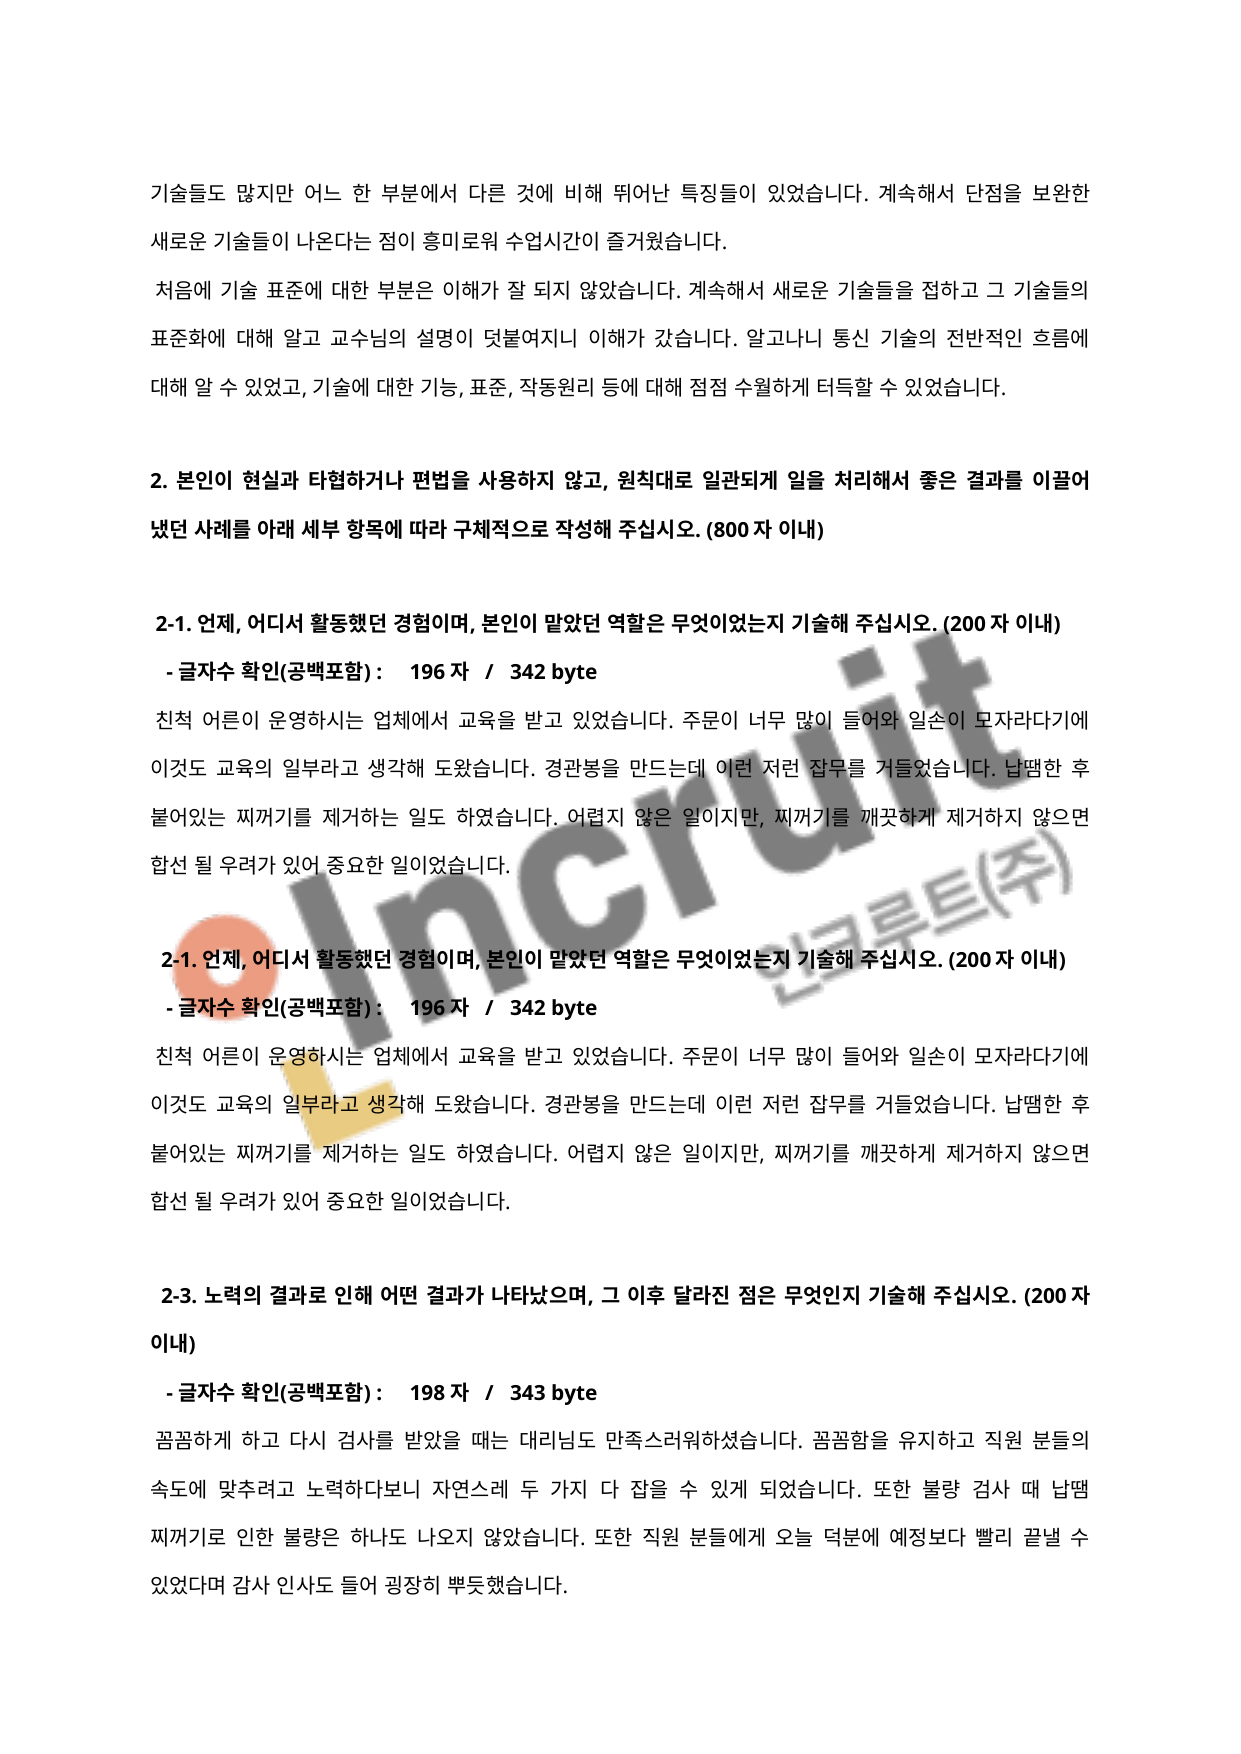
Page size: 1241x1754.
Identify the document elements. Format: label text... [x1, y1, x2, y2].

text - 글자수 확인(공백포함) : 196 자 / 342 byte [150, 656, 1090, 686]
text 친척 어른이 운영하시는 업체에서 교육을 받고 있었습니다. 주문이 너무 많이 들어와 일손이 모자라다기에 이것도 교육의 일부라고 생각해 도왔습니다. 경관봉을 만드는데 이런 저런 잡무를 거들었습니다. 납땜한 후 붙어있는 찌꺼기를 제거하는 일도 하였습니다. 어렵지 않은 일이지만, 찌꺼기를 깨끗하게 제거하지 않으면 합선 될 우려가 있어 중요한 일이었습니다. [150, 704, 1090, 879]
text 처음에 기술 표준에 대한 부분은 이해가 잘 되지 않았습니다. 계속해서 새로운 기술들을 접하고 그 기술들의 표준화에 대해 알고 교수님의 설명이 덧붙여지니 이해가 갔습니다. 알고나니 통신 기술의 전반적인 흐름에 대해 알 수 있었고, 기술에 대한 기능, 표준, 작동원리 등에 대해 점점 수월하게 터득할 수 있었습니다. [150, 274, 1090, 401]
text 친척 어른이 운영하시는 업체에서 교육을 받고 있었습니다. 주문이 너무 많이 들어와 일손이 모자라다기에 이것도 교육의 일부라고 생각해 도왔습니다. 경관봉을 만드는데 이런 저런 잡무를 거들었습니다. 납땜한 후 붙어있는 찌꺼기를 제거하는 일도 하였습니다. 어렵지 않은 일이지만, 찌꺼기를 깨끗하게 제거하지 않으면 합선 될 우려가 있어 중요한 일이었습니다. [150, 1040, 1090, 1216]
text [150, 177, 1090, 256]
text 2-1. 언제, 어디서 활동했던 경험이며, 본인이 맡았던 역할은 무엇이었는지 기술해 주십시오. (200자 이내) [150, 607, 1090, 637]
picture [150, 595, 1091, 1186]
text 2-3. 노력의 결과로 인해 어떤 결과가 나타났으며, 그 이후 달라진 점은 무엇인지 기술해 주십시오. (200자 이내) [150, 1279, 1090, 1358]
text - 글자수 확인(공백포함) : 198 자 / 343 byte [150, 1376, 1090, 1406]
text 꼼꼼하게 하고 다시 검사를 받았을 때는 대리님도 만족스러워하셨습니다. 꼼꼼함을 유지하고 직원 분들의 속도에 맞추려고 노력하다보니 자연스레 두 가지 다 잡을 수 있게 되었습니다. 또한 불량 검사 때 납땜 찌꺼기로 인한 불량은 하나도 나오지 않았습니다. 또한 직원 분들에게 오늘 덕분에 예정보다 빨리 끝낼 수 있었다며 감사 인사도 들어 굉장히 뿌듯했습니다. [150, 1424, 1090, 1600]
text - 글자수 확인(공백포함) : 196 자 / 342 byte [150, 992, 1090, 1022]
text 2. 본인이 현실과 타협하거나 편법을 사용하지 않고, 원칙대로 일관되게 일을 처리해서 좋은 결과를 이끌어 냈던 사례를 아래 세부 항목에 따라 구체적으로 작성해 주십시오. (800자 이내) [150, 465, 1090, 543]
text 2-1. 언제, 어디서 활동했던 경험이며, 본인이 맡았던 역할은 무엇이었는지 기술해 주십시오. (200자 이내) [150, 943, 1090, 973]
